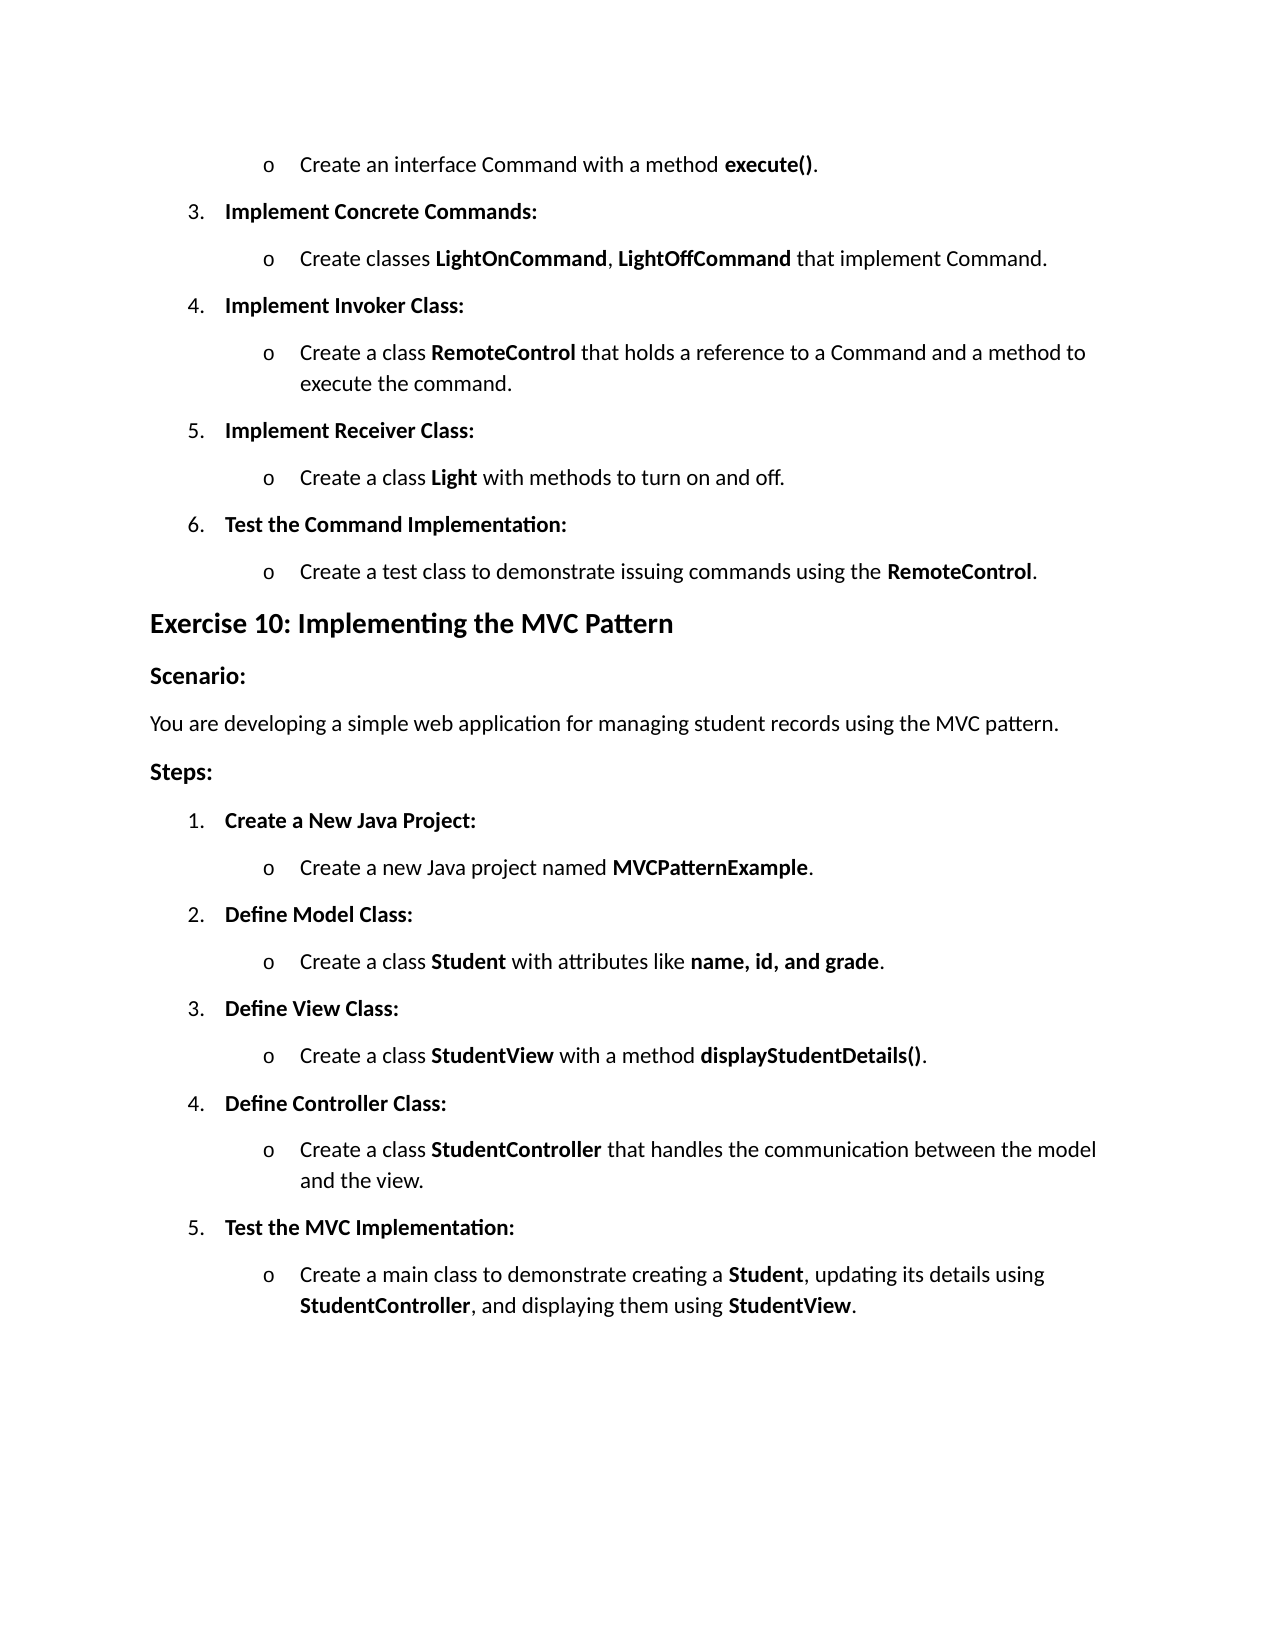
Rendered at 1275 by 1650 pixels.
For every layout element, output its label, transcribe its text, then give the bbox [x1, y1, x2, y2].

list Create a class RemoteControl that holds a reference to a Command and a method to execute the command. [262, 338, 1125, 397]
list Create classes LightOnCommand, LightOffCommand that implement Command. [262, 244, 1125, 273]
list Create a class Light with methods to turn on and off. [262, 463, 1125, 492]
list Define Model Class: [187, 900, 1125, 928]
list Create a class StudentController that handles the communication between the model and the view. [262, 1136, 1125, 1194]
list Test the MVC Implementation: [187, 1213, 1125, 1241]
list Define View Class: [187, 994, 1125, 1022]
list Test the Command Implementation: [187, 510, 1125, 538]
list Implement Receiver Class: [187, 416, 1125, 444]
text You are developing a simple web application for managing student records using the MVC pattern. [150, 709, 1125, 737]
list Create a new Java project named MVCPatternExample. [262, 853, 1125, 881]
list Implement Invoker Class: [187, 292, 1125, 320]
list Create a class Student with attributes like name, id, and grade. [262, 947, 1125, 976]
text Steps: [150, 756, 1125, 787]
text Scenario: [150, 660, 1125, 690]
list Implement Concrete Commands: [187, 197, 1125, 225]
text Exercise 10: Implementing the MVC Pattern [150, 605, 1125, 640]
list Define Controller Class: [187, 1089, 1125, 1117]
list Create a main class to demonstrate creating a Student, updating its details using StudentController, and displaying them using StudentView. [262, 1260, 1125, 1319]
list Create an interface Command with a method execute(). [262, 150, 1125, 178]
list Create a test class to demonstrate issuing commands using the RemoteControl. [262, 557, 1125, 586]
list Create a class StudentView with a method displayStudentDetails(). [262, 1041, 1125, 1070]
list Create a New Java Project: [187, 806, 1125, 834]
